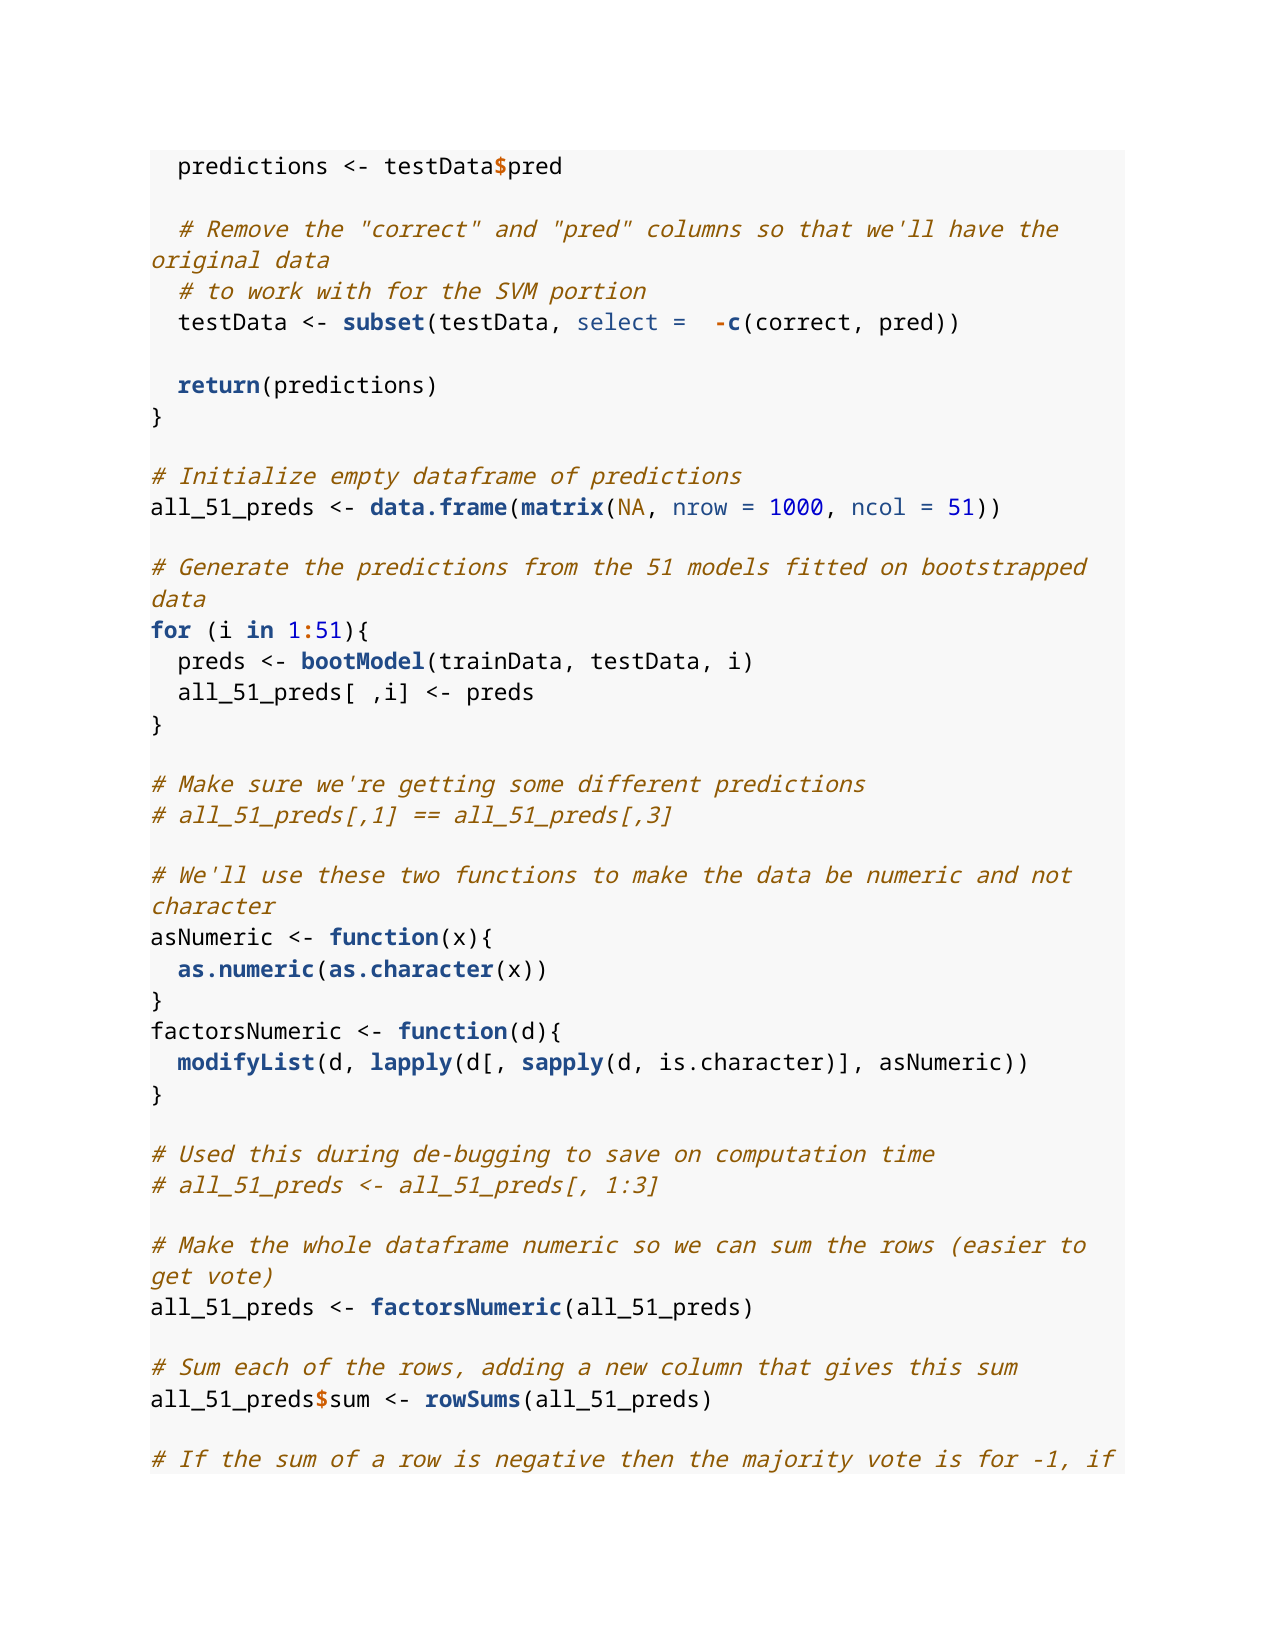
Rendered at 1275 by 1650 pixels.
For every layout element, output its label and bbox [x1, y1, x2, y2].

text [150, 150, 1125, 1474]
